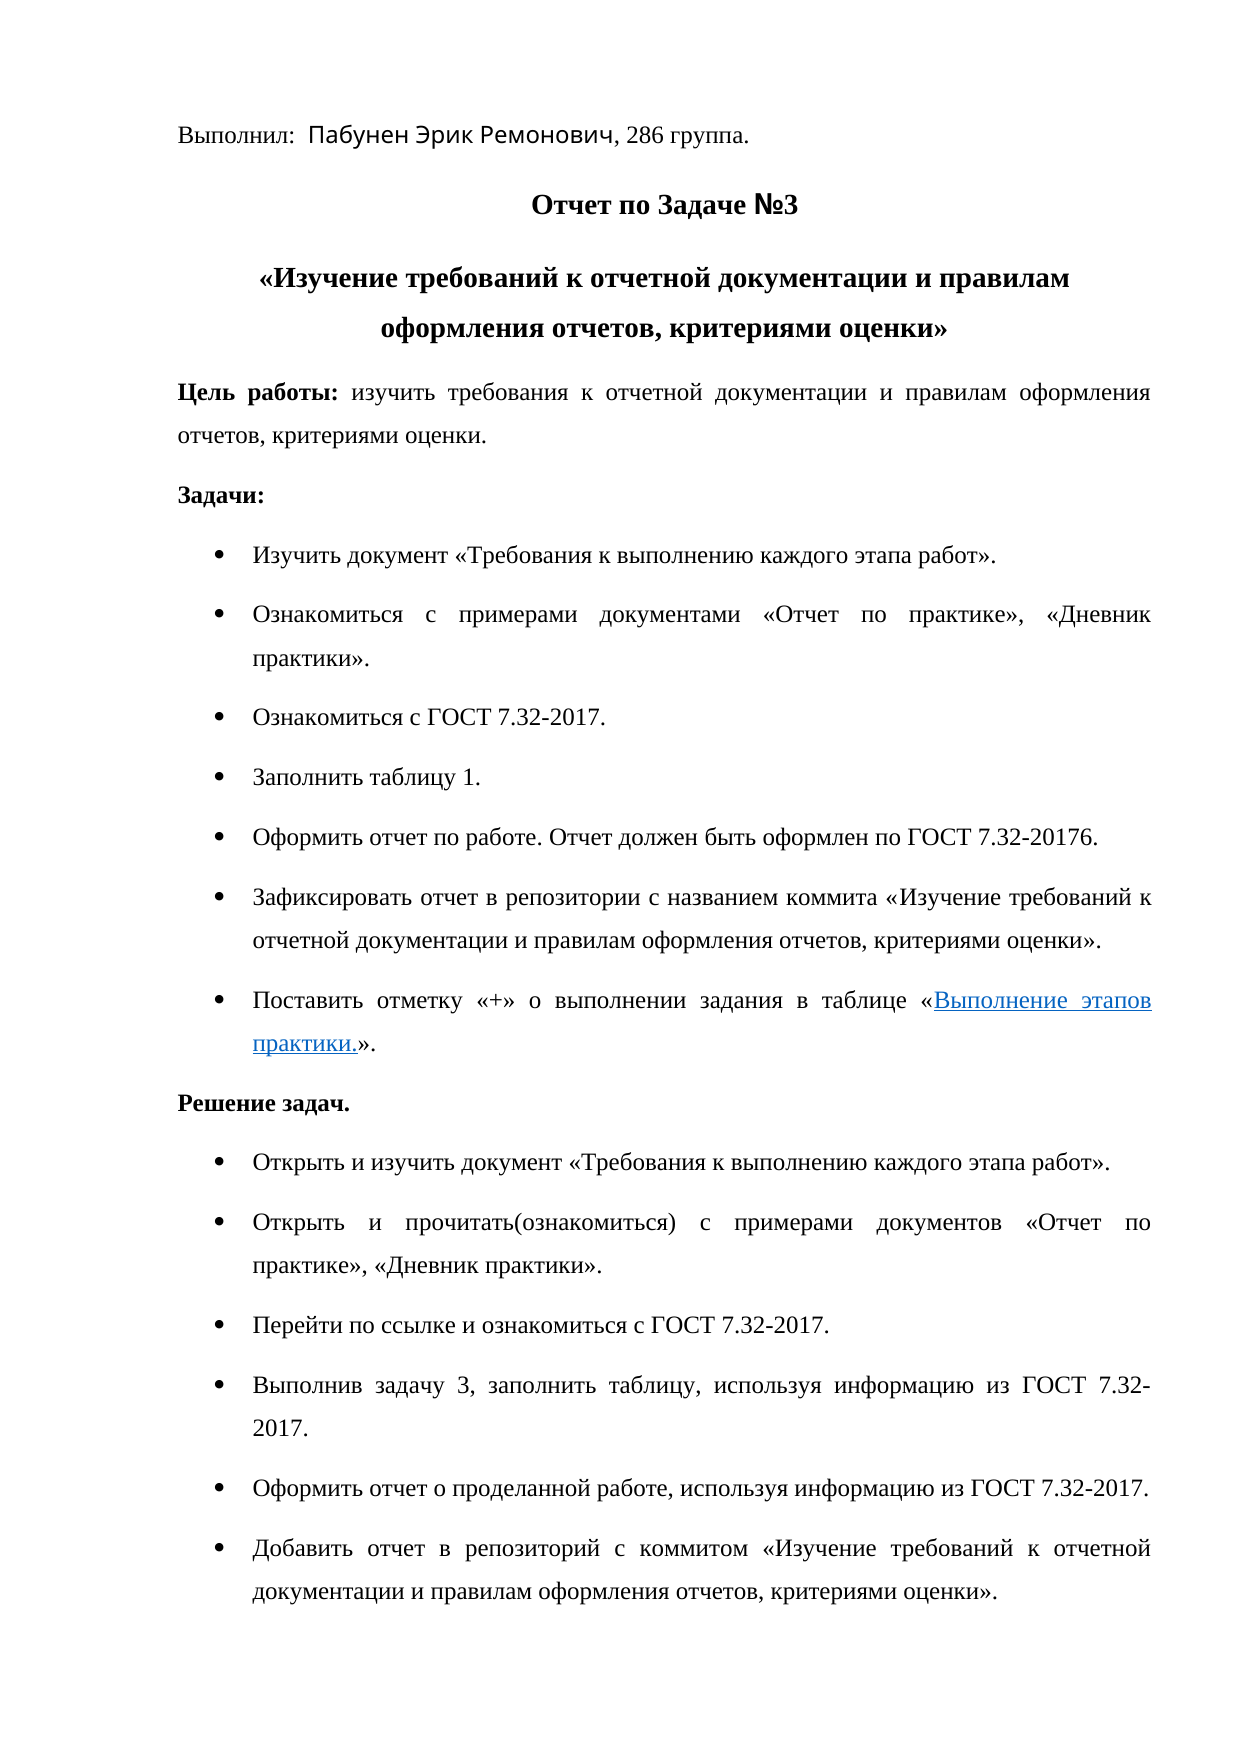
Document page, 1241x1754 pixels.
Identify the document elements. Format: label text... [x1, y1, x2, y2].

list Оформить отчет по работе. Отчет должен быть оформлен по ГОСТ 7.32-20176. [215, 822, 1152, 851]
list Ознакомиться с ГОСТ 7.32-2017. [215, 702, 1152, 731]
text «Изучение требований к отчетной документации и правилам оформления отчетов, критериями оценки» [177, 260, 1152, 344]
list Заполнить таблицу 1. [215, 762, 1152, 791]
list Перейти по ссылке и ознакомиться с ГОСТ 7.32-2017. [215, 1310, 1152, 1339]
text Отчет по Задаче №3 [177, 184, 1152, 223]
list Ознакомиться с примерами документами «Отчет по практике», «Дневник практики». [215, 599, 1152, 671]
text Выполнил: Пабунен Эрик Ремонович, 286 группа. [177, 118, 308, 151]
list Добавить отчет в репозиторий с коммитом «Изучение требований к отчетной документации и правилам оформления отчетов, критериями оценки». [215, 1533, 1152, 1604]
list Открыть и изучить документ «Требования к выполнению каждого этапа работ». [215, 1147, 1152, 1176]
list Поставить отметку «+» о выполнении задания в таблице «Выполнение этапов практики.». [215, 985, 1152, 1057]
list Выполнив задачу 3, заполнить таблицу, используя информацию из ГОСТ 7.32-2017. [215, 1370, 1152, 1442]
list Зафиксировать отчет в репозитории с названием коммита «Изучение требований к отчетной документации и правилам оформления отчетов, критериями оценки». [215, 882, 1152, 954]
text Выполнил: Пабунен Эрик Ремонович, 286 группа. [614, 118, 1152, 151]
list Оформить отчет о проделанной работе, используя информацию из ГОСТ 7.32-2017. [215, 1473, 1152, 1502]
text Решение задач. [177, 1088, 1152, 1116]
text Задачи: [177, 480, 1152, 509]
list Открыть и прочитать(ознакомиться) с примерами документов «Отчет по практике», «Дневник практики». [215, 1207, 1152, 1279]
text Цель работы: изучить требования к отчетной документации и правилам оформления отчетов, критериями оценки. [177, 377, 1152, 449]
list Изучить документ «Требования к выполнению каждого этапа работ». [215, 540, 1152, 568]
